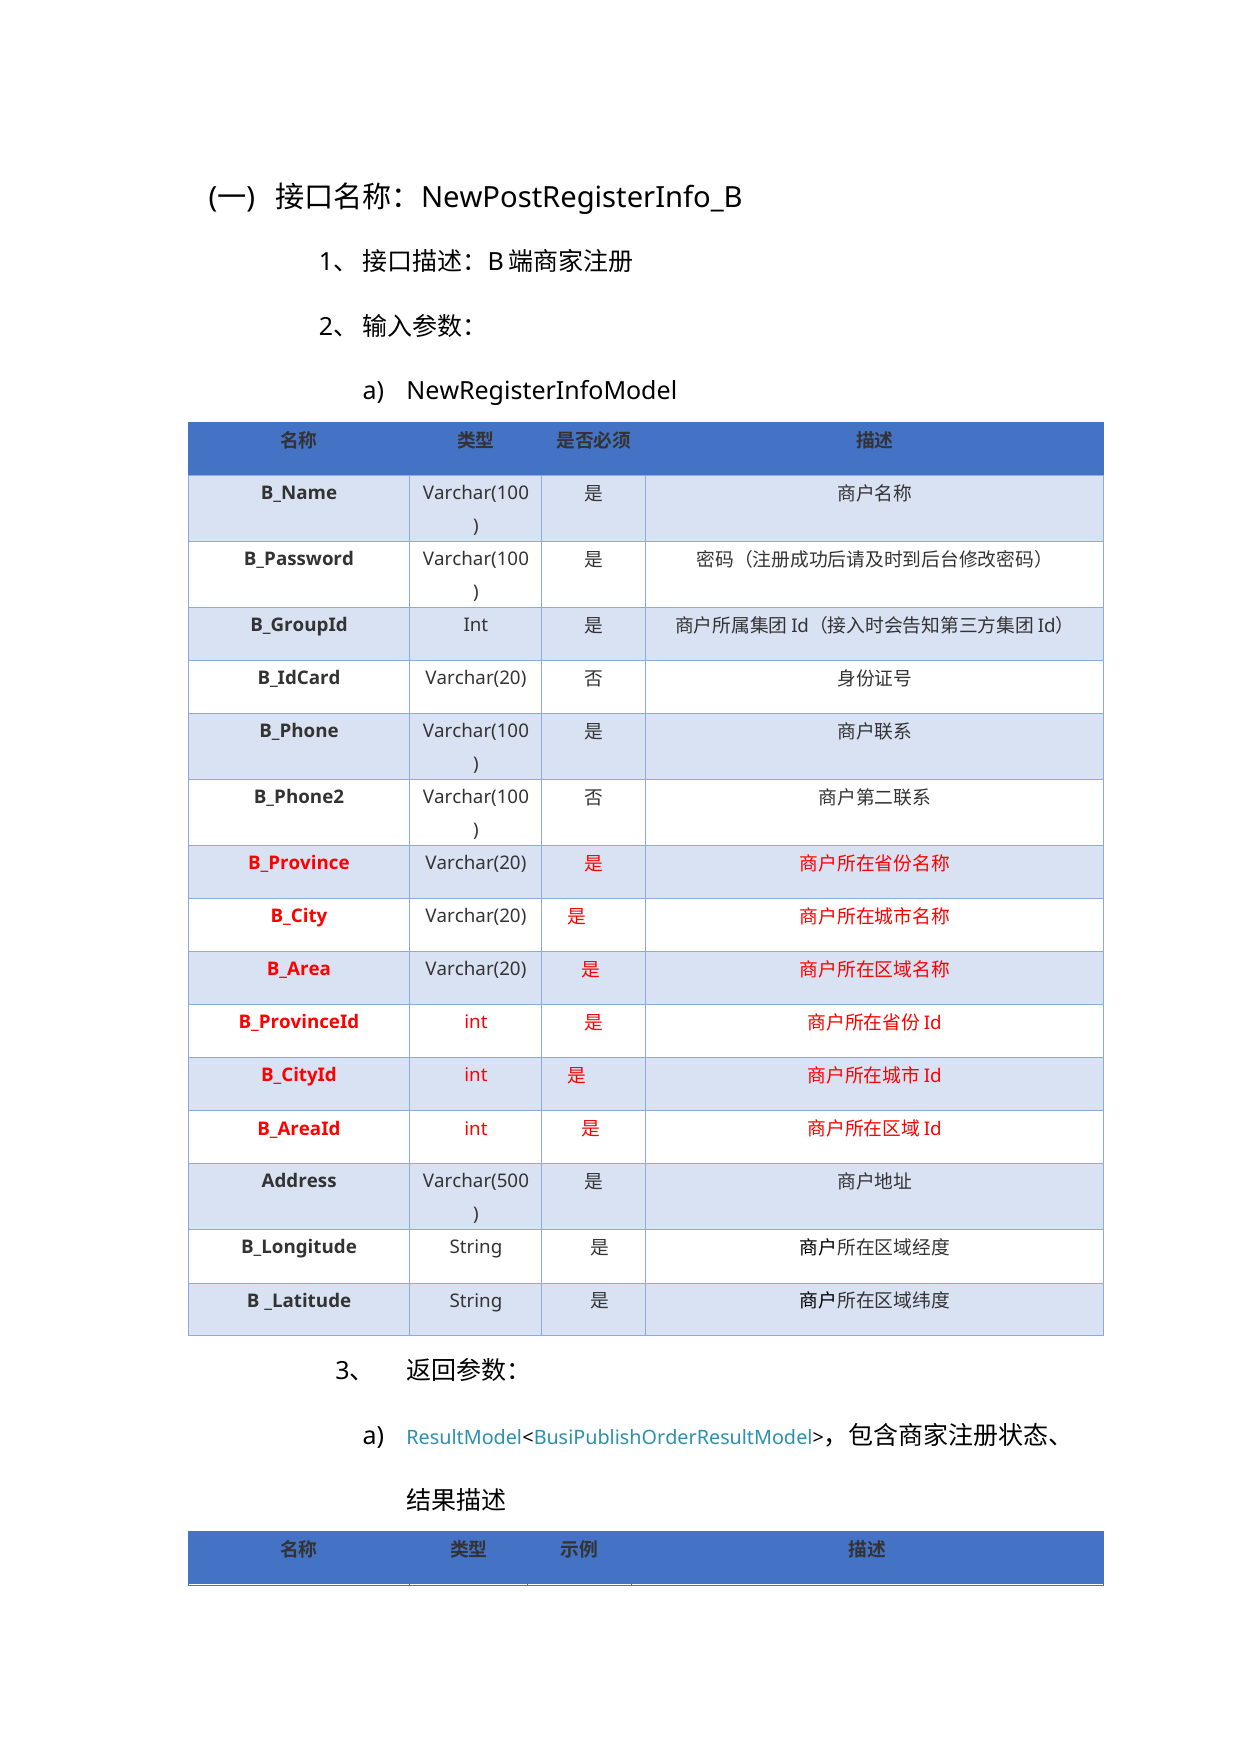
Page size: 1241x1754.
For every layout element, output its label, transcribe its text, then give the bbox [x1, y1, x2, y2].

table_cell B_Password [189, 542, 409, 607]
table_header 示例 [528, 1533, 631, 1584]
table_cell 商户第二联系 [646, 780, 1103, 845]
table_cell 商户名称 [646, 476, 1103, 541]
table_cell 否 [542, 780, 645, 845]
table_cell 商户所属集团Id（接入时会告知第三方集团Id） [646, 608, 1103, 660]
table_cell B_Name [189, 476, 409, 541]
table_cell 是 [542, 1005, 645, 1057]
table_header 类型 [410, 423, 541, 475]
table_cell Varchar(100) [410, 714, 541, 779]
table_cell String [410, 1230, 541, 1282]
table_cell 商户联系 [646, 714, 1103, 779]
table_cell Varchar(500) [410, 1164, 541, 1229]
table_cell B_Longitude [189, 1230, 409, 1282]
table_cell 商户所在城市Id [646, 1058, 1103, 1110]
table_header 类型 [410, 1533, 527, 1584]
table_cell 商户所在区域纬度 [646, 1284, 1103, 1335]
table_cell Varchar(20) [410, 952, 541, 1004]
table_cell 商户所在省份Id [646, 1005, 1103, 1057]
table_cell Varchar(20) [410, 661, 541, 713]
table_cell 商户地址 [646, 1164, 1103, 1229]
list NewRegisterInfoModel [362, 357, 1053, 422]
table_cell 商户所在省份名称 [646, 846, 1103, 898]
table_header 是否必须 [542, 423, 645, 475]
table_cell 身份证号 [646, 661, 1103, 713]
table_cell 是 [542, 846, 645, 898]
table_cell B_Phone [189, 714, 409, 779]
table_cell 商户所在区域Id [646, 1111, 1103, 1163]
table_cell 是 [542, 1230, 645, 1282]
table_header 描述 [646, 423, 1103, 475]
table_cell 是 [542, 1111, 645, 1163]
text 接口描述：B端商家注册 [319, 227, 1053, 292]
table_cell Int [410, 608, 541, 660]
table_cell 密码（注册成功后请及时到后台修改密码） [646, 542, 1103, 607]
table_cell 是 [542, 608, 645, 660]
table_cell B _Latitude [189, 1284, 409, 1335]
table_cell Varchar(100) [410, 476, 541, 541]
table_cell B_AreaId [189, 1111, 409, 1163]
table_cell B_Province [189, 846, 409, 898]
table_cell 是 [542, 952, 645, 1004]
table_cell 是 [542, 1058, 645, 1110]
text 输入参数： [319, 292, 1053, 357]
list ResultModel<BusiPublishOrderResultModel>，包含商家注册状态、结果描述 [362, 1401, 1053, 1531]
table_cell int [410, 1111, 541, 1163]
table_cell B_Area [189, 952, 409, 1004]
table_cell Varchar(100) [410, 542, 541, 607]
table_header 描述 [632, 1533, 1103, 1584]
table_cell Varchar(20) [410, 846, 541, 898]
table_cell 商户所在城市名称 [646, 899, 1103, 951]
table_header 名称 [189, 1533, 409, 1584]
table_cell B_GroupId [189, 608, 409, 660]
table_cell 否 [542, 661, 645, 713]
table_cell B_CityId [189, 1058, 409, 1110]
text 返回参数： [335, 1336, 1053, 1401]
table_cell 是 [542, 1284, 645, 1335]
table_cell int [410, 1005, 541, 1057]
table_cell Varchar(100) [410, 780, 541, 845]
table_cell B_ProvinceId [189, 1005, 409, 1057]
text 接口名称：NewPostRegisterInfo_B [208, 162, 1053, 227]
table_cell int [410, 1058, 541, 1110]
table_cell 是 [542, 1164, 645, 1229]
table_cell 是 [542, 899, 645, 951]
table_cell 商户所在区域经度 [646, 1230, 1103, 1282]
table_cell String [410, 1284, 541, 1335]
table_cell B_City [189, 899, 409, 951]
table_cell 商户所在区域名称 [646, 952, 1103, 1004]
table_cell Address [189, 1164, 409, 1229]
table_header 名称 [189, 423, 409, 475]
table_cell 是 [542, 542, 645, 607]
table_cell 是 [542, 476, 645, 541]
table_cell B_Phone2 [189, 780, 409, 845]
table_cell B_IdCard [189, 661, 409, 713]
table_cell Varchar(20) [410, 899, 541, 951]
table_cell 是 [542, 714, 645, 779]
